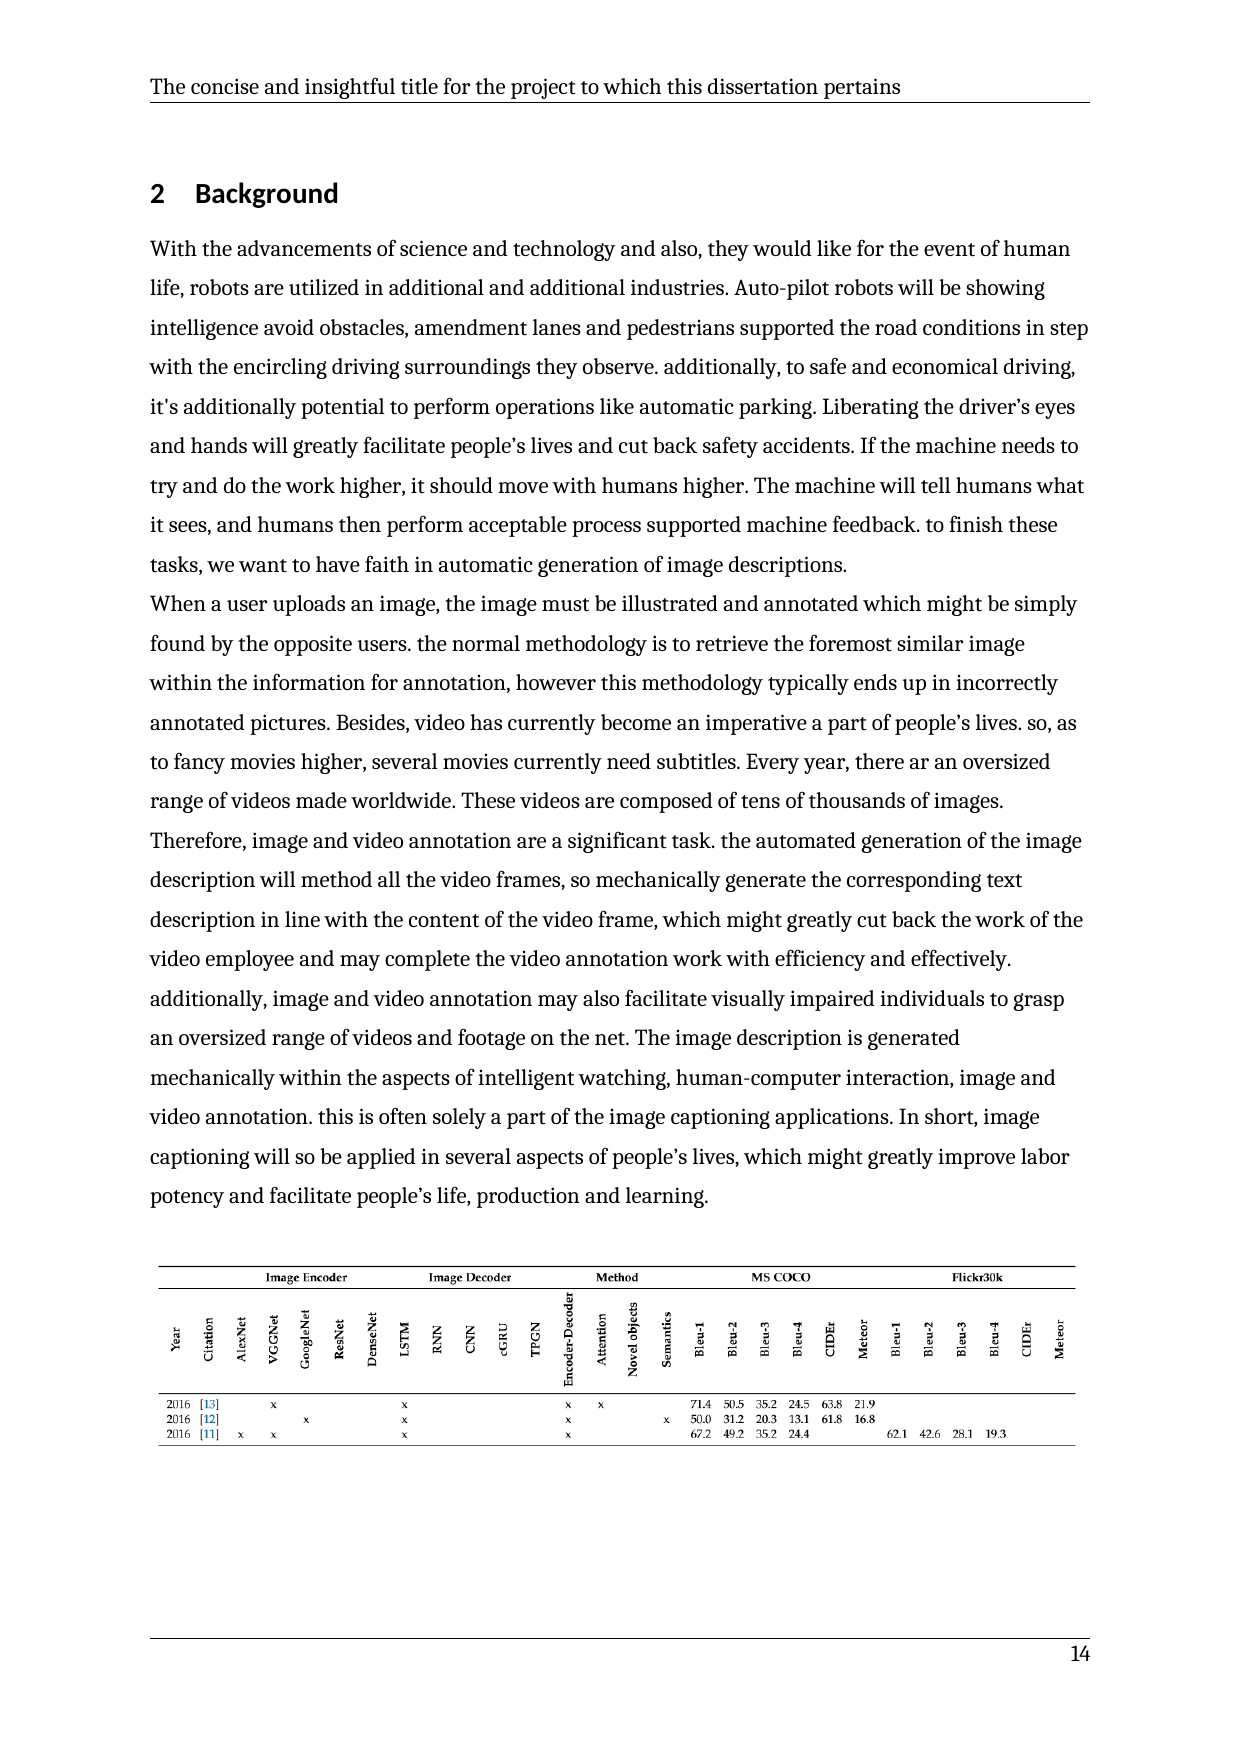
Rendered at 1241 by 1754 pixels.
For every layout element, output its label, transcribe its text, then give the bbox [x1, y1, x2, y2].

subtitle Background [150, 175, 1090, 211]
picture [150, 1262, 1090, 1454]
text When a user uploads an image, the image must be illustrated and annotated which might be simply found by the opposite users. the normal methodology is to retrieve the foremost similar image within the information for annotation, however this methodology typically ends up in incorrectly annotated pictures. Besides, video has currently become an imperative a part of people’s lives. so, as to fancy movies higher, several movies currently need subtitles. Every year, there ar an oversized range of videos made worldwide. These videos are composed of tens of thousands of images. Therefore, image and video annotation are a significant task. the automated generation of the image description will method all the video frames, so mechanically generate the corresponding text description in line with the content of the video frame, which might greatly cut back the work of the video employee and may complete the video annotation work with efficiency and effectively. additionally, image and video annotation may also facilitate visually impaired individuals to grasp an oversized range of videos and footage on the net. The image description is generated mechanically within the aspects of intelligent watching, human-computer interaction, image and video annotation. this is often solely a part of the image captioning applications. In short, image captioning will so be applied in several aspects of people’s lives, which might greatly improve labor potency and facilitate people’s life, production and learning. [150, 591, 1090, 1209]
text With the advancements of science and technology and also, they would like for the event of human life, robots are utilized in additional and additional industries. Auto-pilot robots will be showing intelligence avoid obstacles, amendment lanes and pedestrians supported the road conditions in step with the encircling driving surroundings they observe. additionally, to safe and economical driving, it's additionally potential to perform operations like automatic parking. Liberating the driver’s eyes and hands will greatly facilitate people’s lives and cut back safety accidents. If the machine needs to try and do the work higher, it should move with humans higher. The machine will tell humans what it sees, and humans then perform acceptable process supported machine feedback. to finish these tasks, we want to have faith in automatic generation of image descriptions. [150, 236, 1090, 578]
